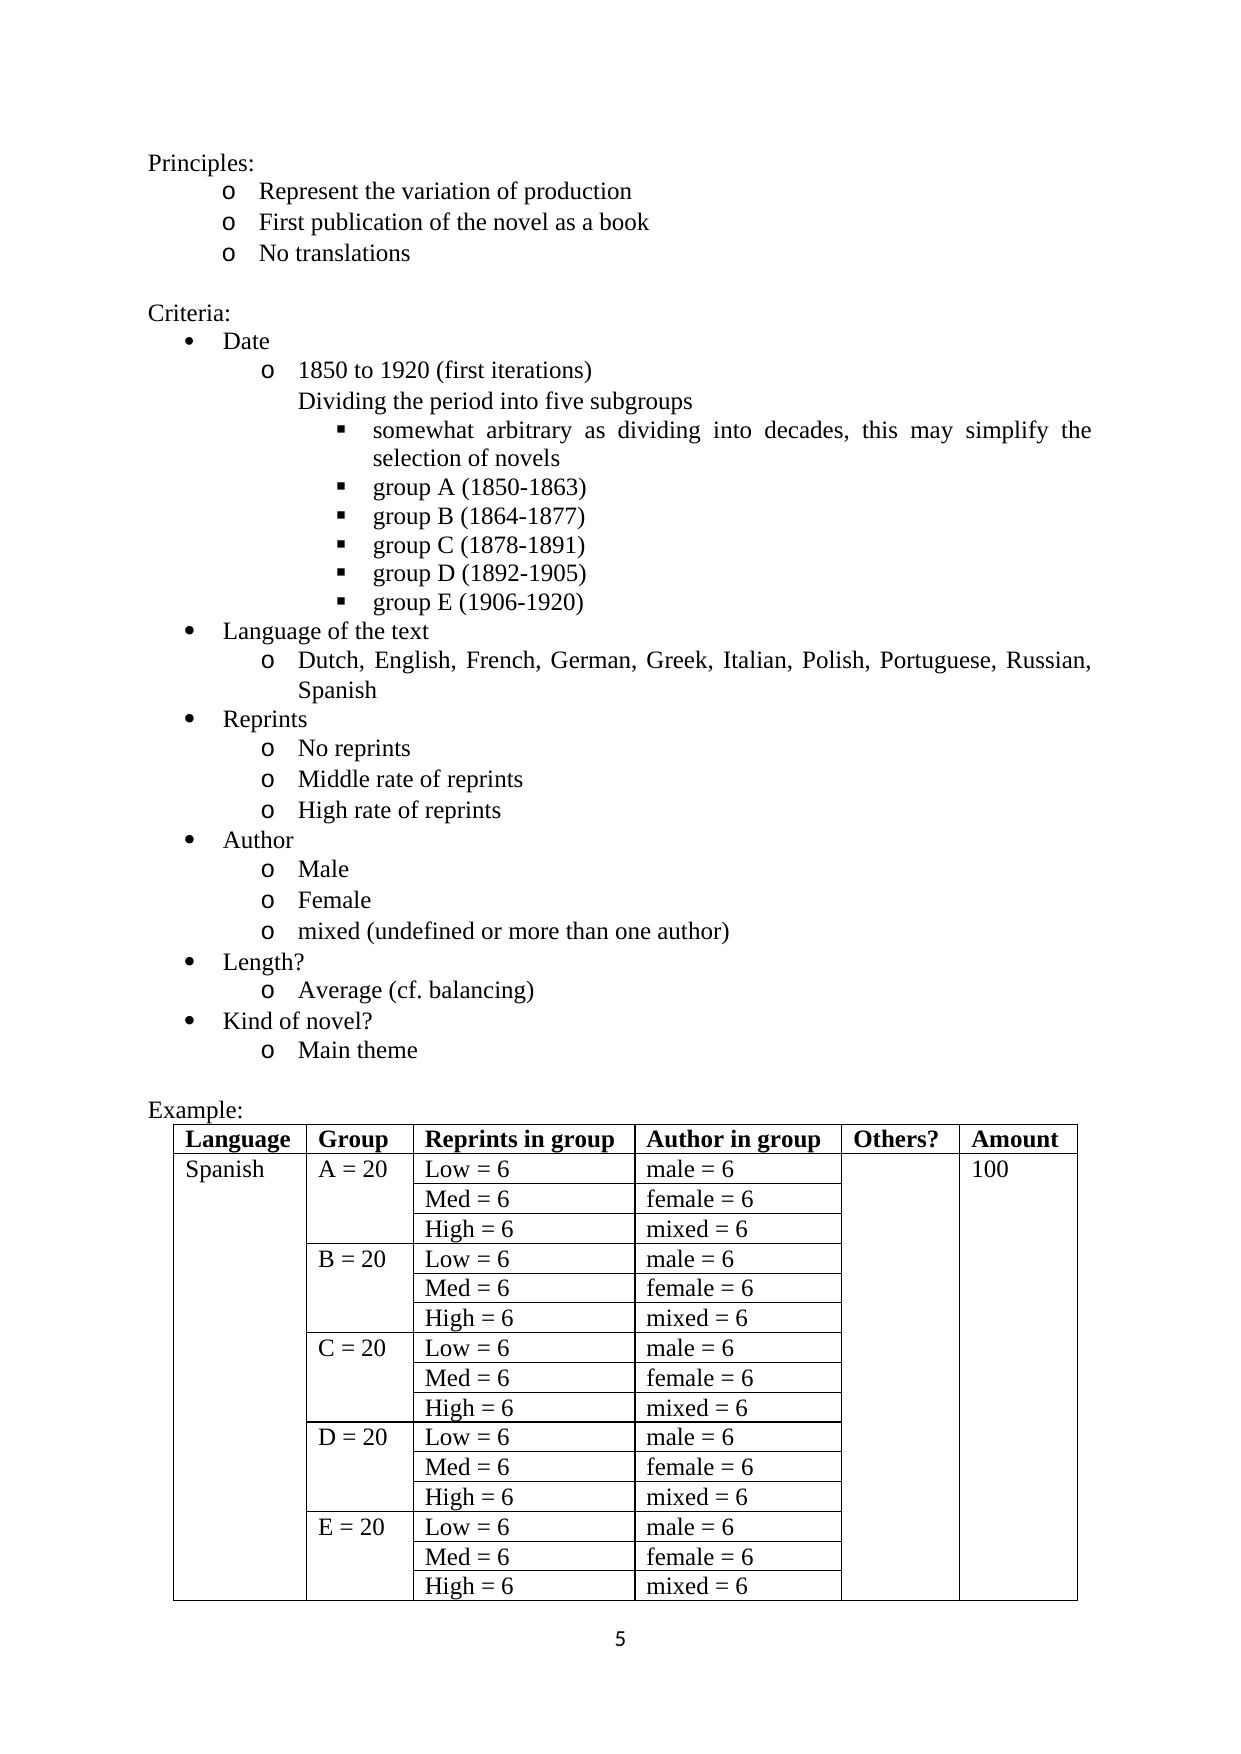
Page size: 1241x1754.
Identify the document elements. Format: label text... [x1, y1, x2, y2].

list High rate of reprints [260, 795, 1093, 826]
table_cell C = 20 [307, 1333, 413, 1421]
table_cell D = 20 [307, 1423, 413, 1511]
table_cell High = 6 [414, 1303, 634, 1332]
table_cell Med = 6 [414, 1452, 634, 1481]
list Middle rate of reprints [260, 764, 1093, 795]
table_cell male = 6 [636, 1423, 841, 1451]
list 1850 to 1920 (first iterations) [260, 355, 1093, 386]
table_cell male = 6 [636, 1333, 841, 1362]
table_header Language [174, 1125, 306, 1153]
table_cell mixed = 6 [636, 1303, 841, 1332]
table_cell Low = 6 [414, 1333, 634, 1362]
list First publication of the novel as a book [221, 207, 1093, 238]
list Average (cf. balancing) [260, 976, 1093, 1006]
text Criteria: [148, 298, 1093, 326]
table_cell male = 6 [636, 1512, 841, 1541]
table_cell female = 6 [636, 1542, 841, 1570]
table_cell 100 [960, 1154, 1077, 1600]
table_cell High = 6 [414, 1393, 634, 1421]
list Kind of novel? [185, 1006, 1093, 1035]
table_cell A = 20 [307, 1154, 413, 1243]
table_cell Med = 6 [414, 1184, 634, 1213]
list Language of the text [185, 616, 1093, 645]
list Length? [185, 947, 1093, 976]
table_cell female = 6 [636, 1363, 841, 1392]
list Female [260, 885, 1093, 916]
list group A (1850-1863) [335, 472, 1093, 501]
table_cell female = 6 [636, 1274, 841, 1302]
table_cell female = 6 [636, 1184, 841, 1213]
list No reprints [260, 733, 1093, 764]
table_cell B = 20 [307, 1244, 413, 1332]
table_cell Low = 6 [414, 1512, 634, 1541]
text Dividing the period into five subgroups [298, 386, 1093, 415]
list group D (1892-1905) [335, 558, 1093, 587]
table_cell [842, 1154, 959, 1600]
text Example: [148, 1095, 1093, 1123]
list Male [260, 854, 1093, 885]
list Date [185, 326, 1093, 355]
table_cell Low = 6 [414, 1423, 634, 1451]
table_cell male = 6 [636, 1244, 841, 1272]
text Principles: [148, 148, 1093, 176]
list group B (1864-1877) [335, 501, 1093, 530]
list Represent the variation of production [221, 176, 1093, 207]
table_cell Med = 6 [414, 1363, 634, 1392]
table_cell Low = 6 [414, 1154, 634, 1183]
table_cell mixed = 6 [636, 1214, 841, 1243]
table_cell Med = 6 [414, 1542, 634, 1570]
list Author [185, 826, 1093, 854]
table_cell E = 20 [307, 1512, 413, 1600]
table_header Author in group [636, 1125, 841, 1153]
table_cell High = 6 [414, 1214, 634, 1243]
table_cell mixed = 6 [636, 1393, 841, 1421]
table_header Amount [960, 1125, 1077, 1153]
table_cell mixed = 6 [636, 1482, 841, 1511]
table_cell Med = 6 [414, 1274, 634, 1302]
table_cell mixed = 6 [636, 1571, 841, 1600]
table_cell male = 6 [636, 1154, 841, 1183]
list Main theme [260, 1035, 1093, 1066]
table_header Reprints in group [414, 1125, 634, 1153]
table_cell High = 6 [414, 1482, 634, 1511]
table_cell Spanish [174, 1154, 306, 1600]
list No translations [221, 238, 1093, 269]
list Dutch, English, French, German, Greek, Italian, Polish, Portuguese, Russian, Spanish [260, 645, 1093, 704]
list group C (1878-1891) [335, 530, 1093, 558]
table_cell female = 6 [636, 1452, 841, 1481]
list somewhat arbitrary as dividing into decades, this may simplify the selection of novels [335, 415, 1093, 472]
list group E (1906-1920) [335, 587, 1093, 616]
table_header Group [307, 1125, 413, 1153]
list Reprints [185, 704, 1093, 733]
table_cell Low = 6 [414, 1244, 634, 1272]
table_cell High = 6 [414, 1571, 634, 1600]
list mixed (undefined or more than one author) [260, 916, 1093, 947]
table_header Others? [842, 1125, 959, 1153]
